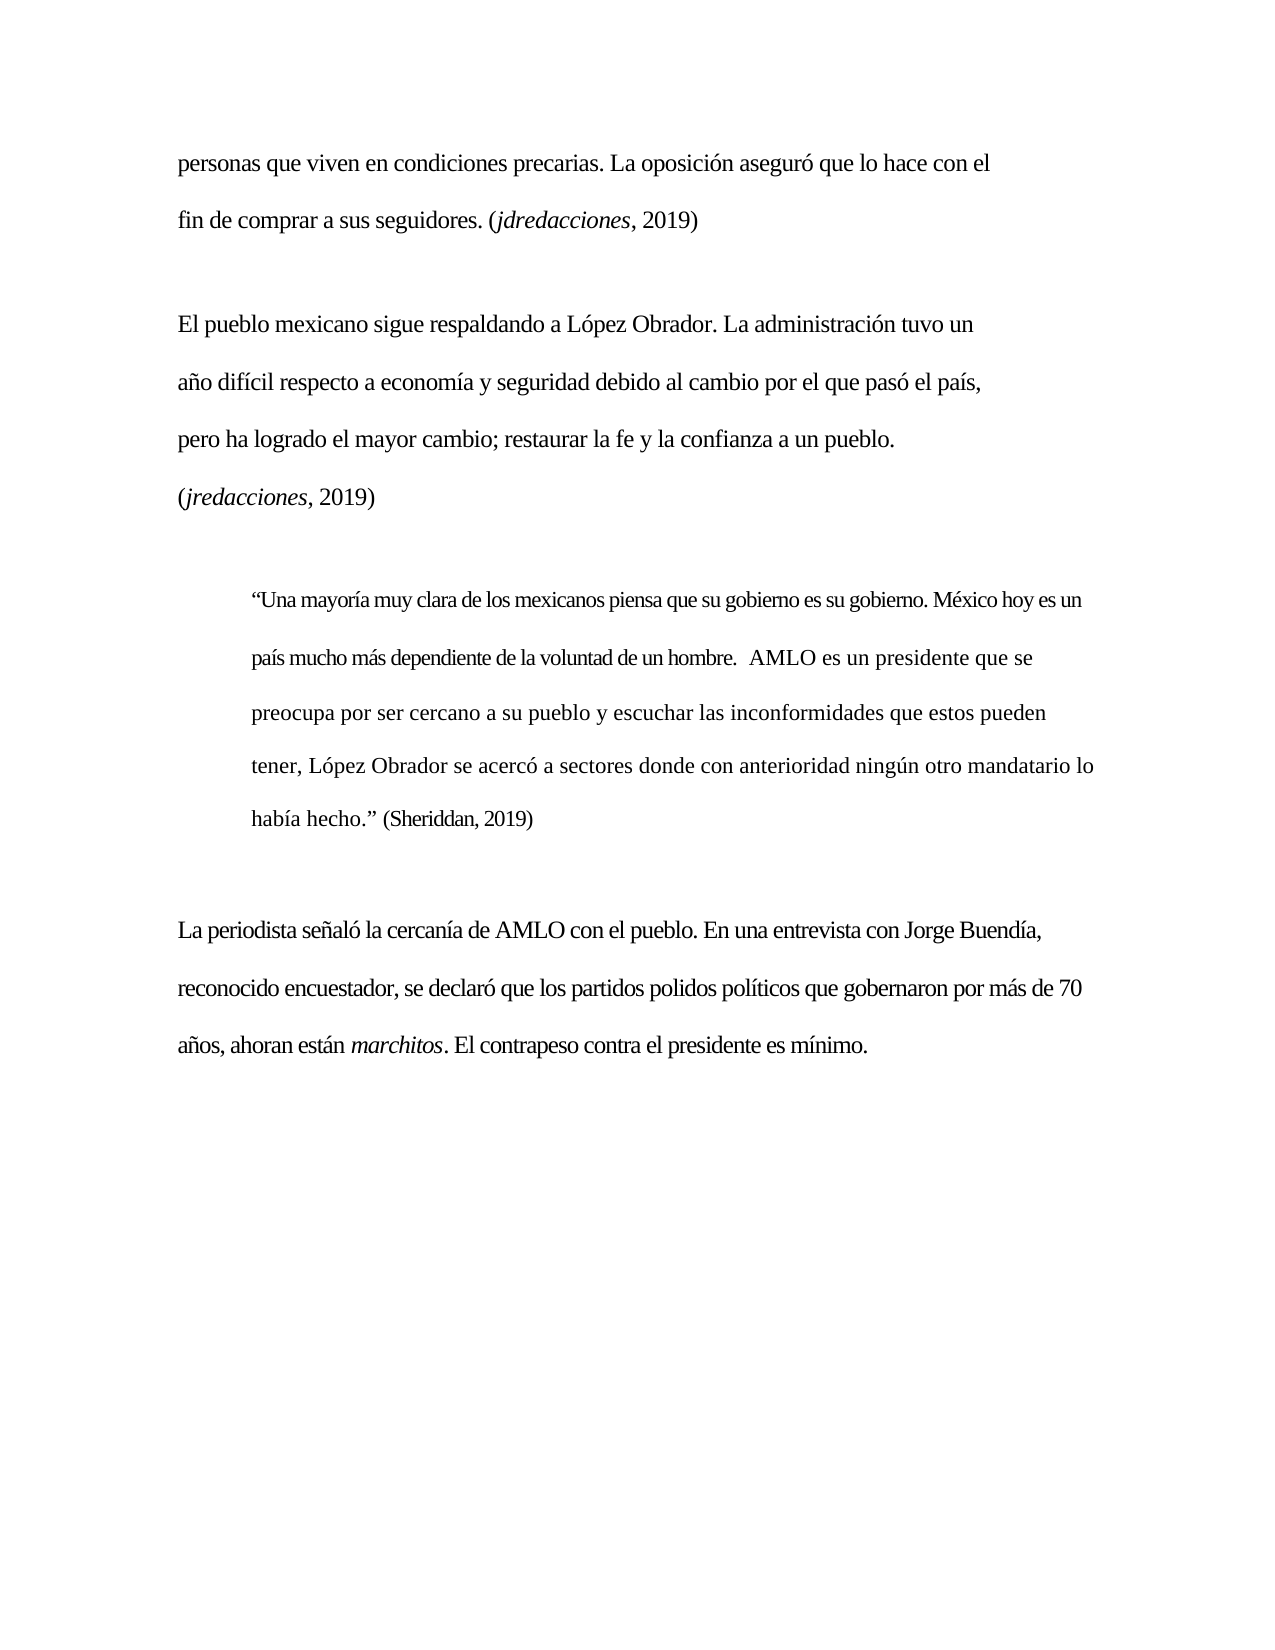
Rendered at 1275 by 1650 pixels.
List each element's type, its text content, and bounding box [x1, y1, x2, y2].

text La periodista señaló la cercanía de AMLO con el pueblo. En una entrevista con Jorge Buendía, reconocido encuestador, se declaró que los partidos polidos políticos que gobernaron por más de 70 años, ahoran están marchitos. El contrapeso contra el presidente es mínimo. [177, 915, 1098, 1059]
text El pueblo mexicano sigue respaldando a López Obrador. La administración tuvo un año difícil respecto a economía y seguridad debido al cambio por el que pasó el país, pero ha logrado el mayor cambio; restaurar la fe y la confianza a un pueblo. (jredacciones, 2019) [177, 309, 1006, 511]
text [177, 148, 1006, 234]
text “Una mayoría muy clara de los mexicanos piensa que su gobierno es su gobierno. México hoy es un país mucho más dependiente de la voluntad de un hombre. AMLO es un presidente que se preocupa por ser cercano a su pueblo y escuchar las inconformidades que estos pueden tener, López Obrador se acercó a sectores donde con anterioridad ningún otro mandatario lo había hecho.” (Sheriddan, 2019) [251, 586, 1098, 831]
